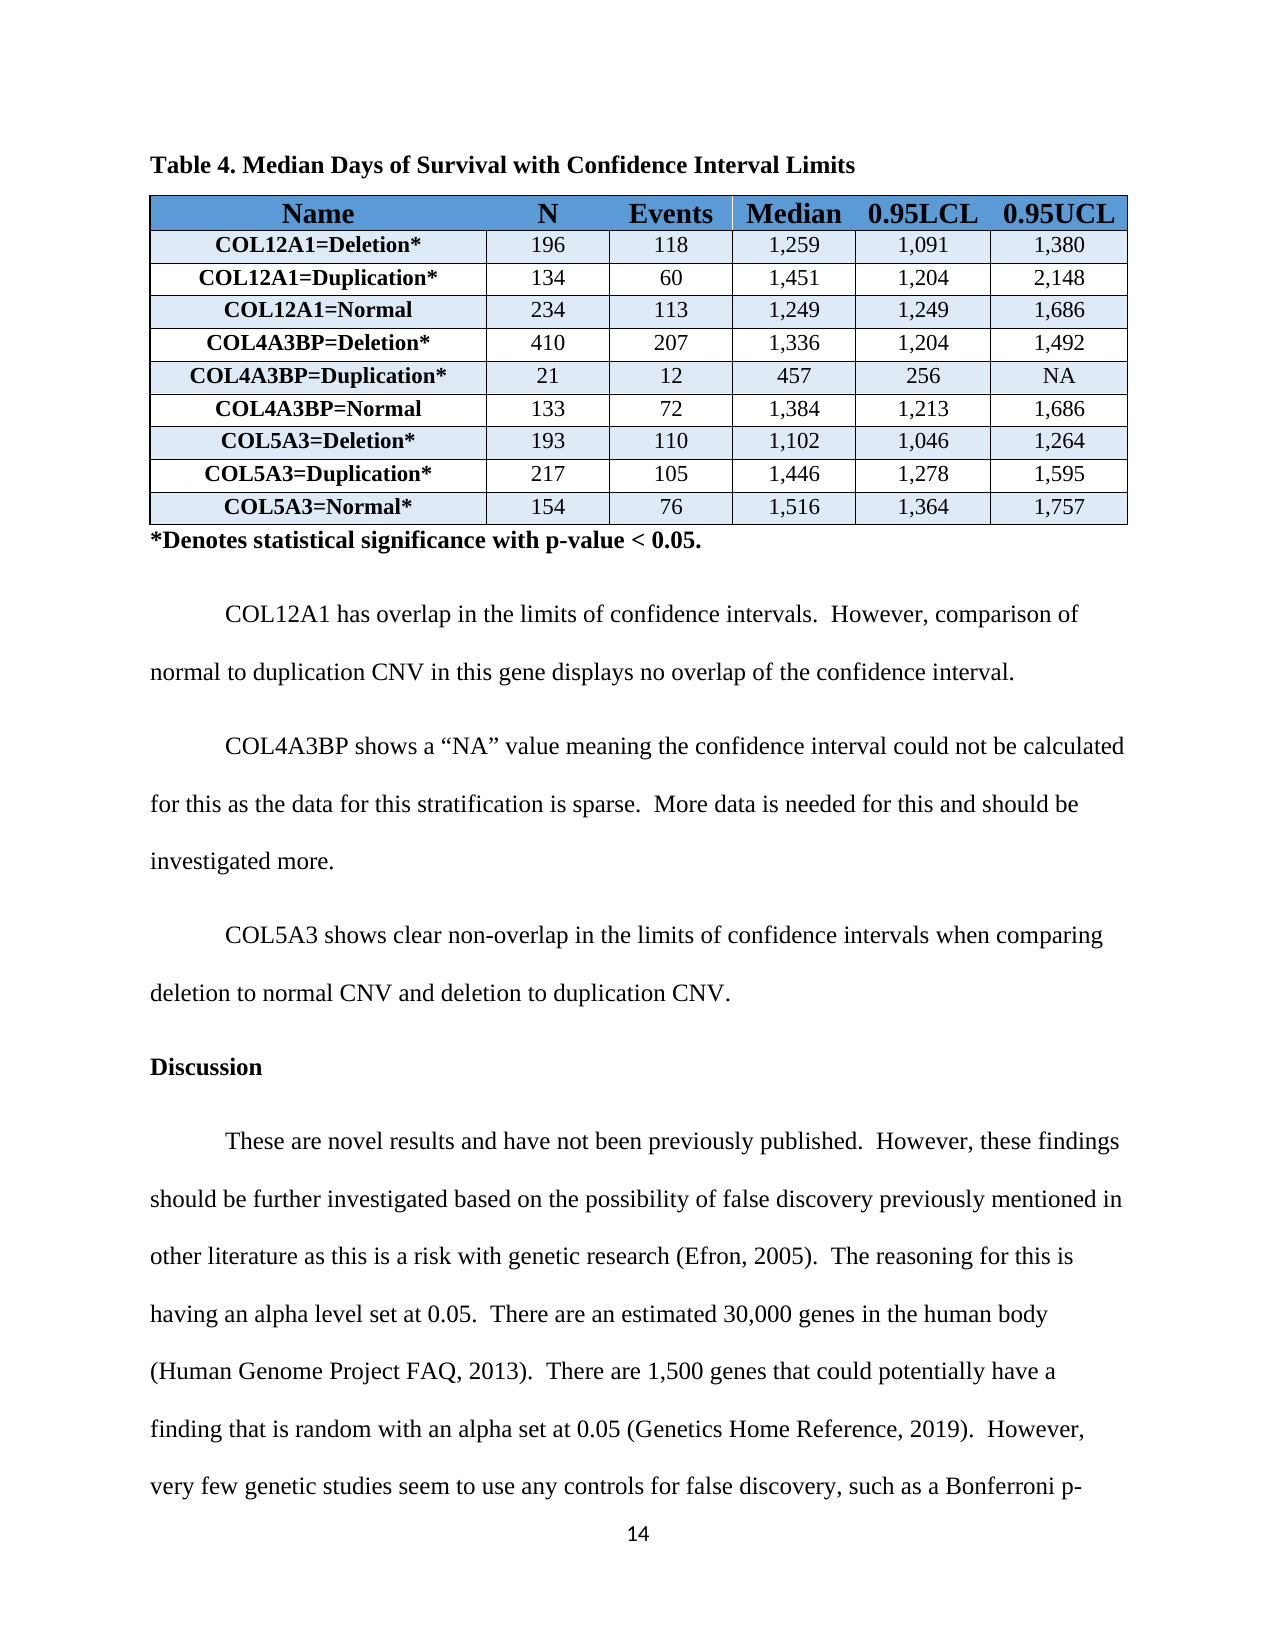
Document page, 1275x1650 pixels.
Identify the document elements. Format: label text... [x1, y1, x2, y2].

text COL4A3BP shows a “NA” value meaning the confidence interval could not be calculated for this as the data for this stratification is sparse. More data is needed for this and should be investigated more. [150, 731, 1125, 875]
table_cell NA [991, 362, 1127, 393]
text Table 4. Median Days of Survival with Confidence Interval Limits [150, 150, 1125, 179]
text COL5A3 shows clear non-overlap in the limits of confidence intervals when comparing deletion to normal CNV and deletion to duplication CNV. [150, 920, 1125, 1007]
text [150, 1126, 1125, 1500]
table_cell 72 [610, 395, 732, 426]
text Discussion [150, 1052, 1125, 1081]
table_cell 1,336 [733, 329, 855, 361]
table_cell 21 [487, 362, 609, 393]
table_cell 207 [610, 329, 732, 361]
table_cell 1,451 [733, 264, 855, 295]
table_cell 154 [487, 493, 609, 524]
table_cell 1,364 [856, 493, 990, 524]
text COL12A1 has overlap in the limits of confidence intervals. However, comparison of normal to duplication CNV in this gene displays no overlap of the confidence interval. [150, 599, 1125, 686]
table_cell COL12A1=Normal [151, 296, 486, 328]
table_cell 1,213 [856, 395, 990, 426]
table_cell 2,148 [991, 264, 1127, 295]
table_cell 118 [610, 231, 732, 263]
table_cell 1,686 [991, 395, 1127, 426]
table_cell COL5A3=Deletion* [151, 427, 486, 459]
table_cell COL5A3=Normal* [151, 493, 486, 524]
table_cell COL4A3BP=Duplication* [151, 362, 486, 393]
table_header 0.95UCL [991, 196, 1127, 230]
table_cell 105 [610, 460, 732, 492]
table_cell 12 [610, 362, 732, 393]
table_cell 1,264 [991, 427, 1127, 459]
table_cell 217 [487, 460, 609, 492]
table_cell 1,516 [733, 493, 855, 524]
table_cell 256 [856, 362, 990, 393]
table_header Name [151, 196, 486, 230]
table_cell 193 [487, 427, 609, 459]
table_cell 1,249 [733, 296, 855, 328]
table_header N [486, 196, 609, 230]
table_cell 1,204 [856, 264, 990, 295]
table_cell COL12A1=Deletion* [151, 231, 486, 263]
table_cell 1,278 [856, 460, 990, 492]
table_cell 60 [610, 264, 732, 295]
table_header Median [733, 196, 856, 230]
table_cell 1,204 [856, 329, 990, 361]
table_cell 1,249 [856, 296, 990, 328]
table_cell COL4A3BP=Normal [151, 395, 486, 426]
table_cell 76 [610, 493, 732, 524]
table_cell 134 [487, 264, 609, 295]
table_cell 196 [487, 231, 609, 263]
table_cell 110 [610, 427, 732, 459]
table_cell 234 [487, 296, 609, 328]
table_cell 1,492 [991, 329, 1127, 361]
text *Denotes statistical significance with p-value < 0.05. [150, 525, 1125, 554]
table_cell 133 [487, 395, 609, 426]
table_cell 1,686 [991, 296, 1127, 328]
table_cell 410 [487, 329, 609, 361]
table_cell 1,384 [733, 395, 855, 426]
table_cell 113 [610, 296, 732, 328]
table_cell 1,046 [856, 427, 990, 459]
table_cell COL4A3BP=Deletion* [151, 329, 486, 361]
table_cell 1,380 [991, 231, 1127, 263]
table_cell COL12A1=Duplication* [151, 264, 486, 295]
table_cell COL5A3=Duplication* [151, 460, 486, 492]
table_cell 1,259 [733, 231, 855, 263]
table_cell 1,102 [733, 427, 855, 459]
table_cell 1,595 [991, 460, 1127, 492]
table_cell 457 [733, 362, 855, 393]
table_header Events [609, 196, 732, 230]
table_cell 1,091 [856, 231, 990, 263]
table_cell 1,757 [991, 493, 1127, 524]
table_cell 1,446 [733, 460, 855, 492]
table_header 0.95LCL [856, 196, 991, 230]
